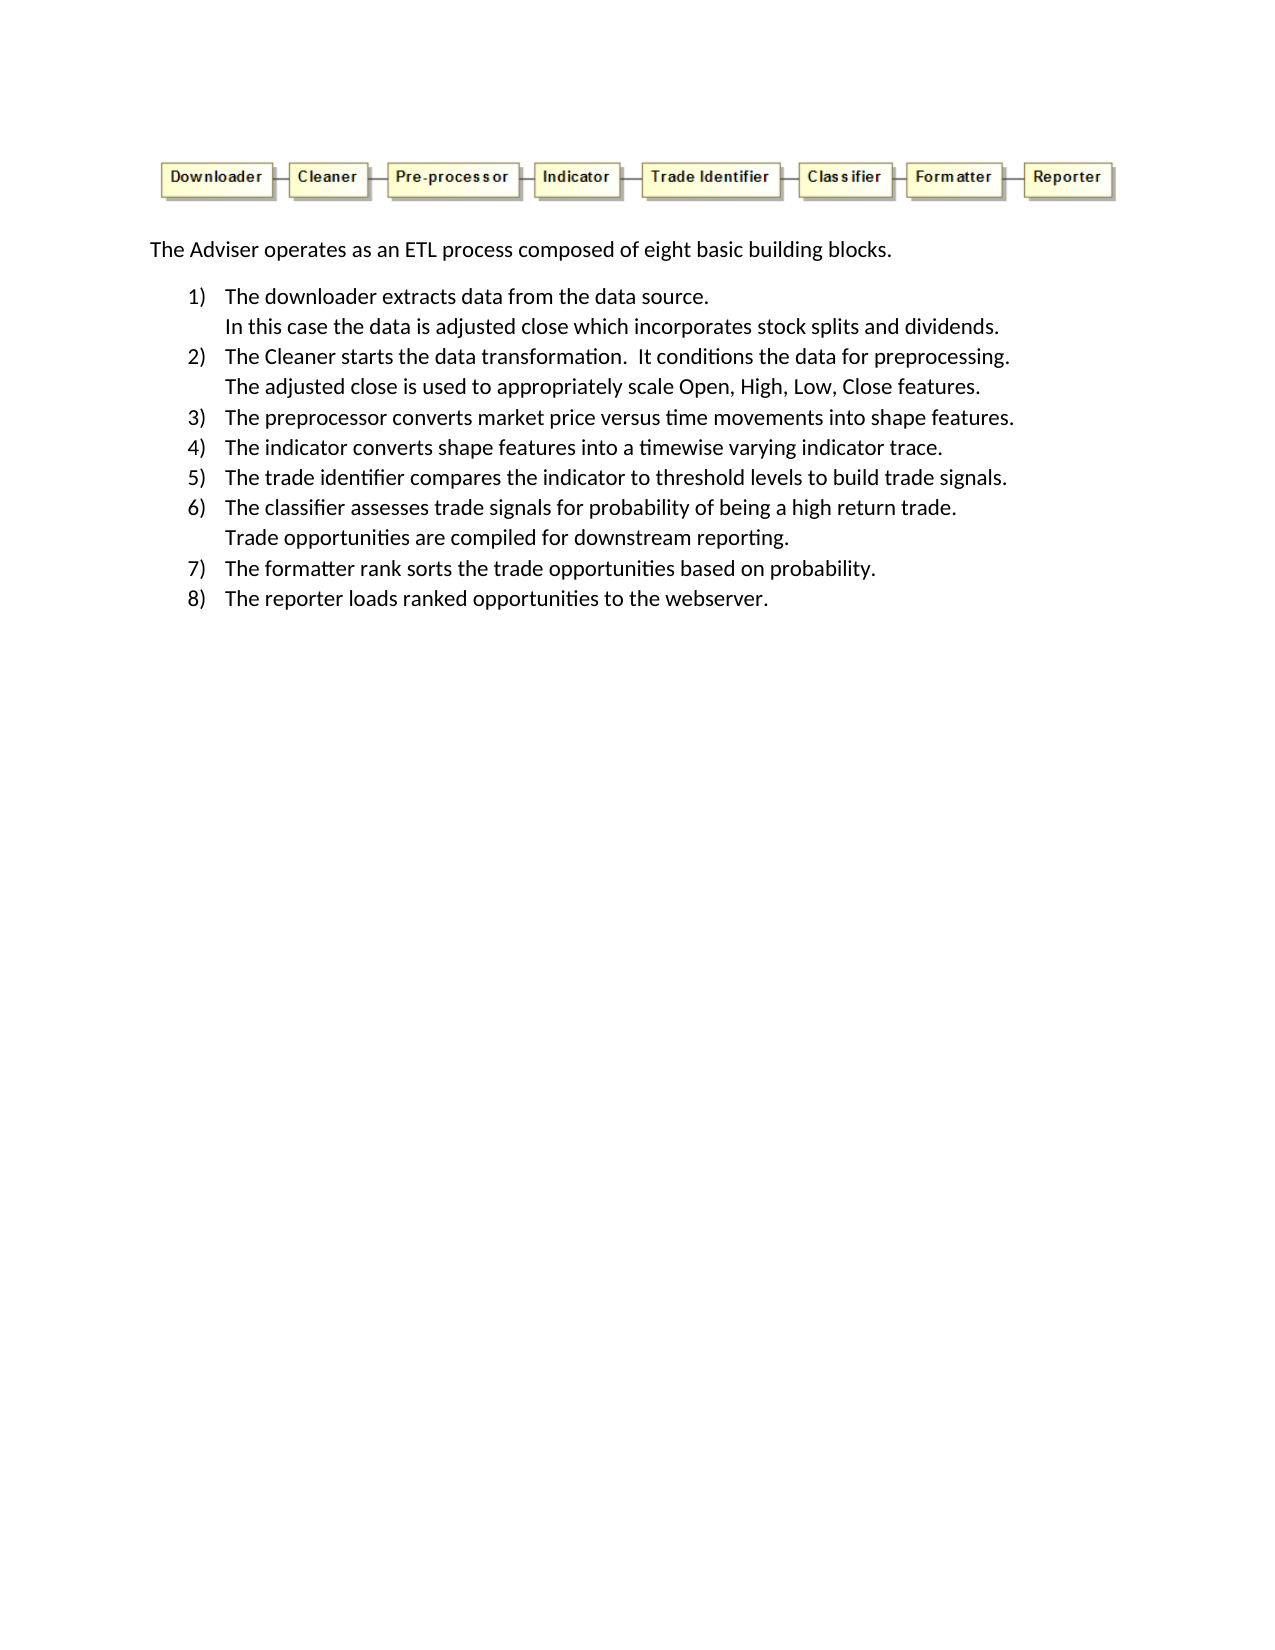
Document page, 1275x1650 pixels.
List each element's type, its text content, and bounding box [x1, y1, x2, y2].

list The downloader extracts data from the data source. [187, 282, 1125, 310]
picture [150, 150, 1125, 216]
list The adjusted close is used to appropriately scale Open, High, Low, Close features. [225, 372, 1125, 400]
list The trade identifier compares the indicator to threshold levels to build trade signals. [187, 463, 1125, 491]
list Trade opportunities are compiled for downstream reporting. [225, 523, 1125, 551]
list The Cleaner starts the data transformation. It conditions the data for preprocessing. [187, 342, 1125, 370]
text The Adviser operates as an ETL process composed of eight basic building blocks. [150, 235, 1125, 263]
list The formatter rank sorts the trade opportunities based on probability. [187, 554, 1125, 582]
list The reporter loads ranked opportunities to the webserver. [187, 584, 1125, 612]
list The indicator converts shape features into a timewise varying indicator trace. [187, 433, 1125, 461]
list The classifier assesses trade signals for probability of being a high return trade. [187, 493, 1125, 521]
list The preprocessor converts market price versus time movements into shape features. [187, 403, 1125, 431]
list In this case the data is adjusted close which incorporates stock splits and dividends. [225, 312, 1125, 340]
